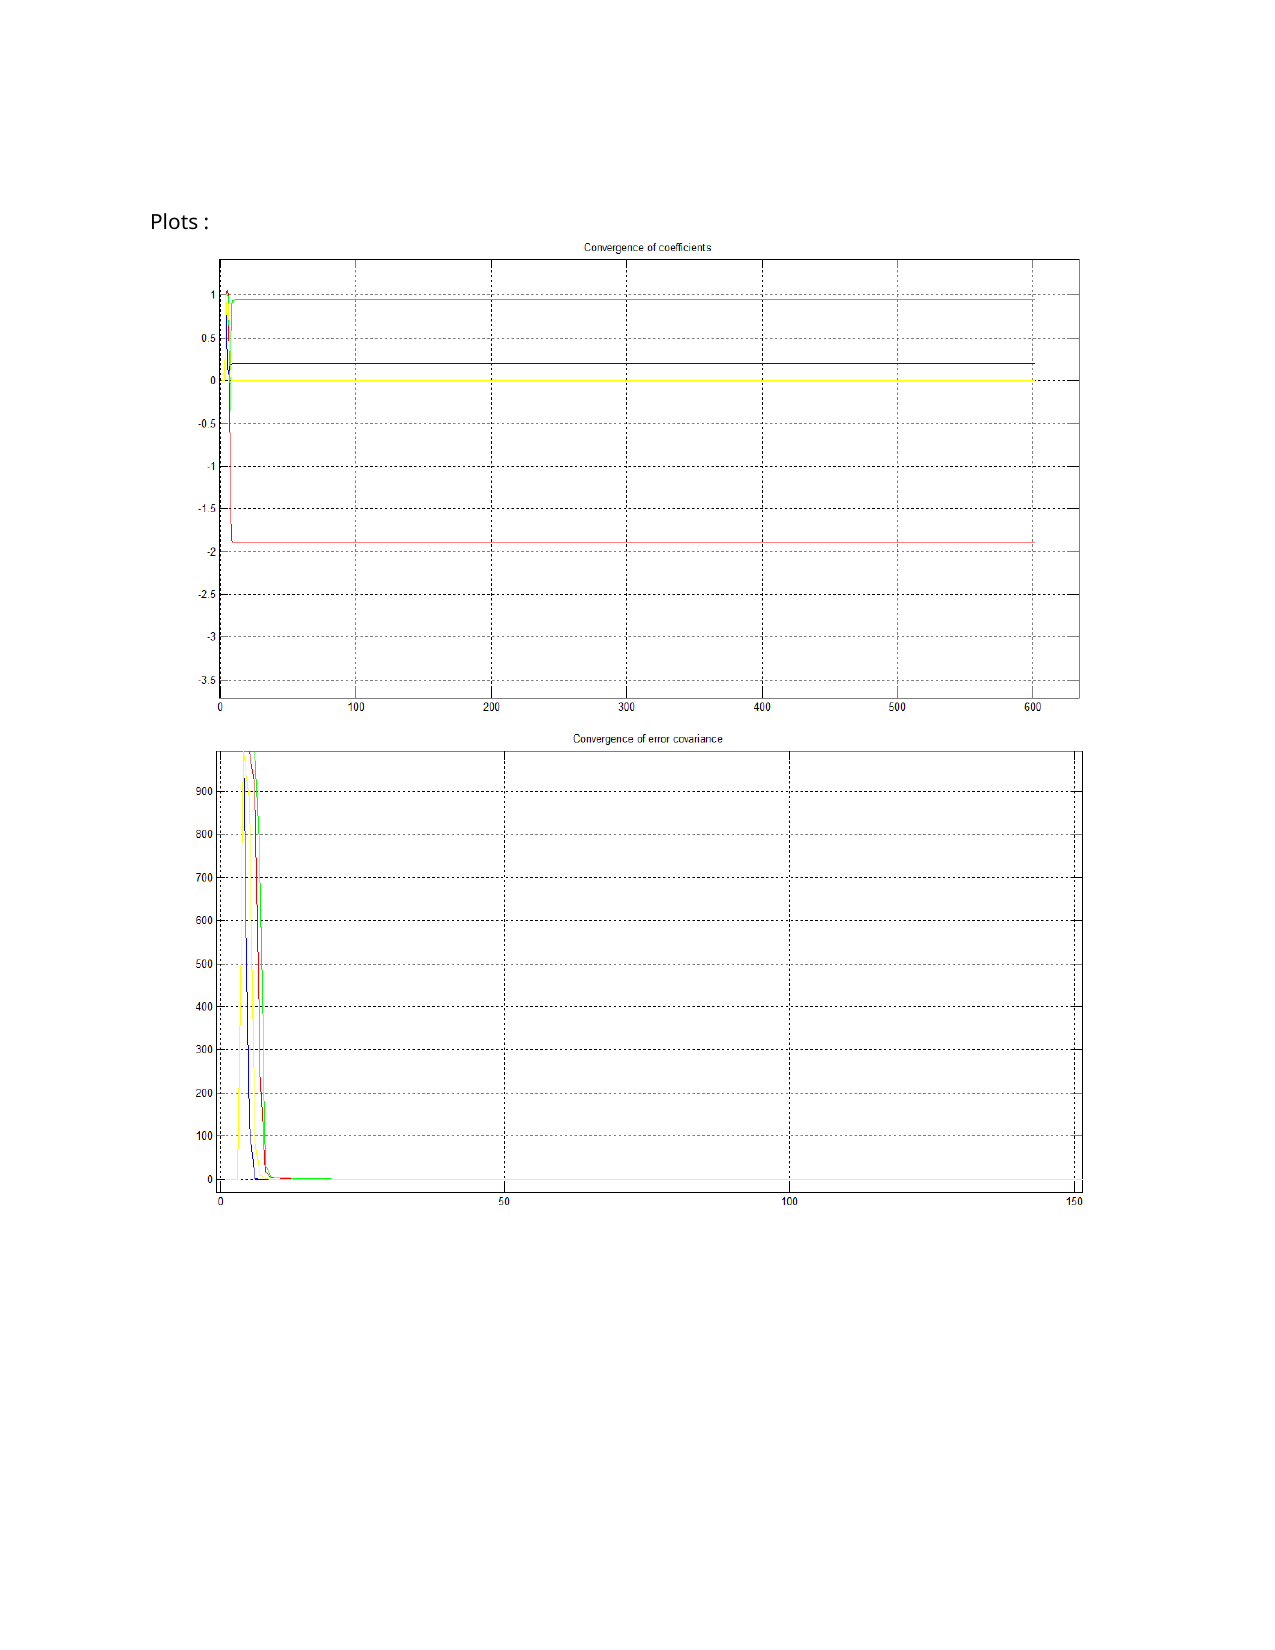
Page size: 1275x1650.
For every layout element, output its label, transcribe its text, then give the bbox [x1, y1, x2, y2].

text Plots : [150, 207, 1125, 235]
picture [182, 235, 1093, 1210]
